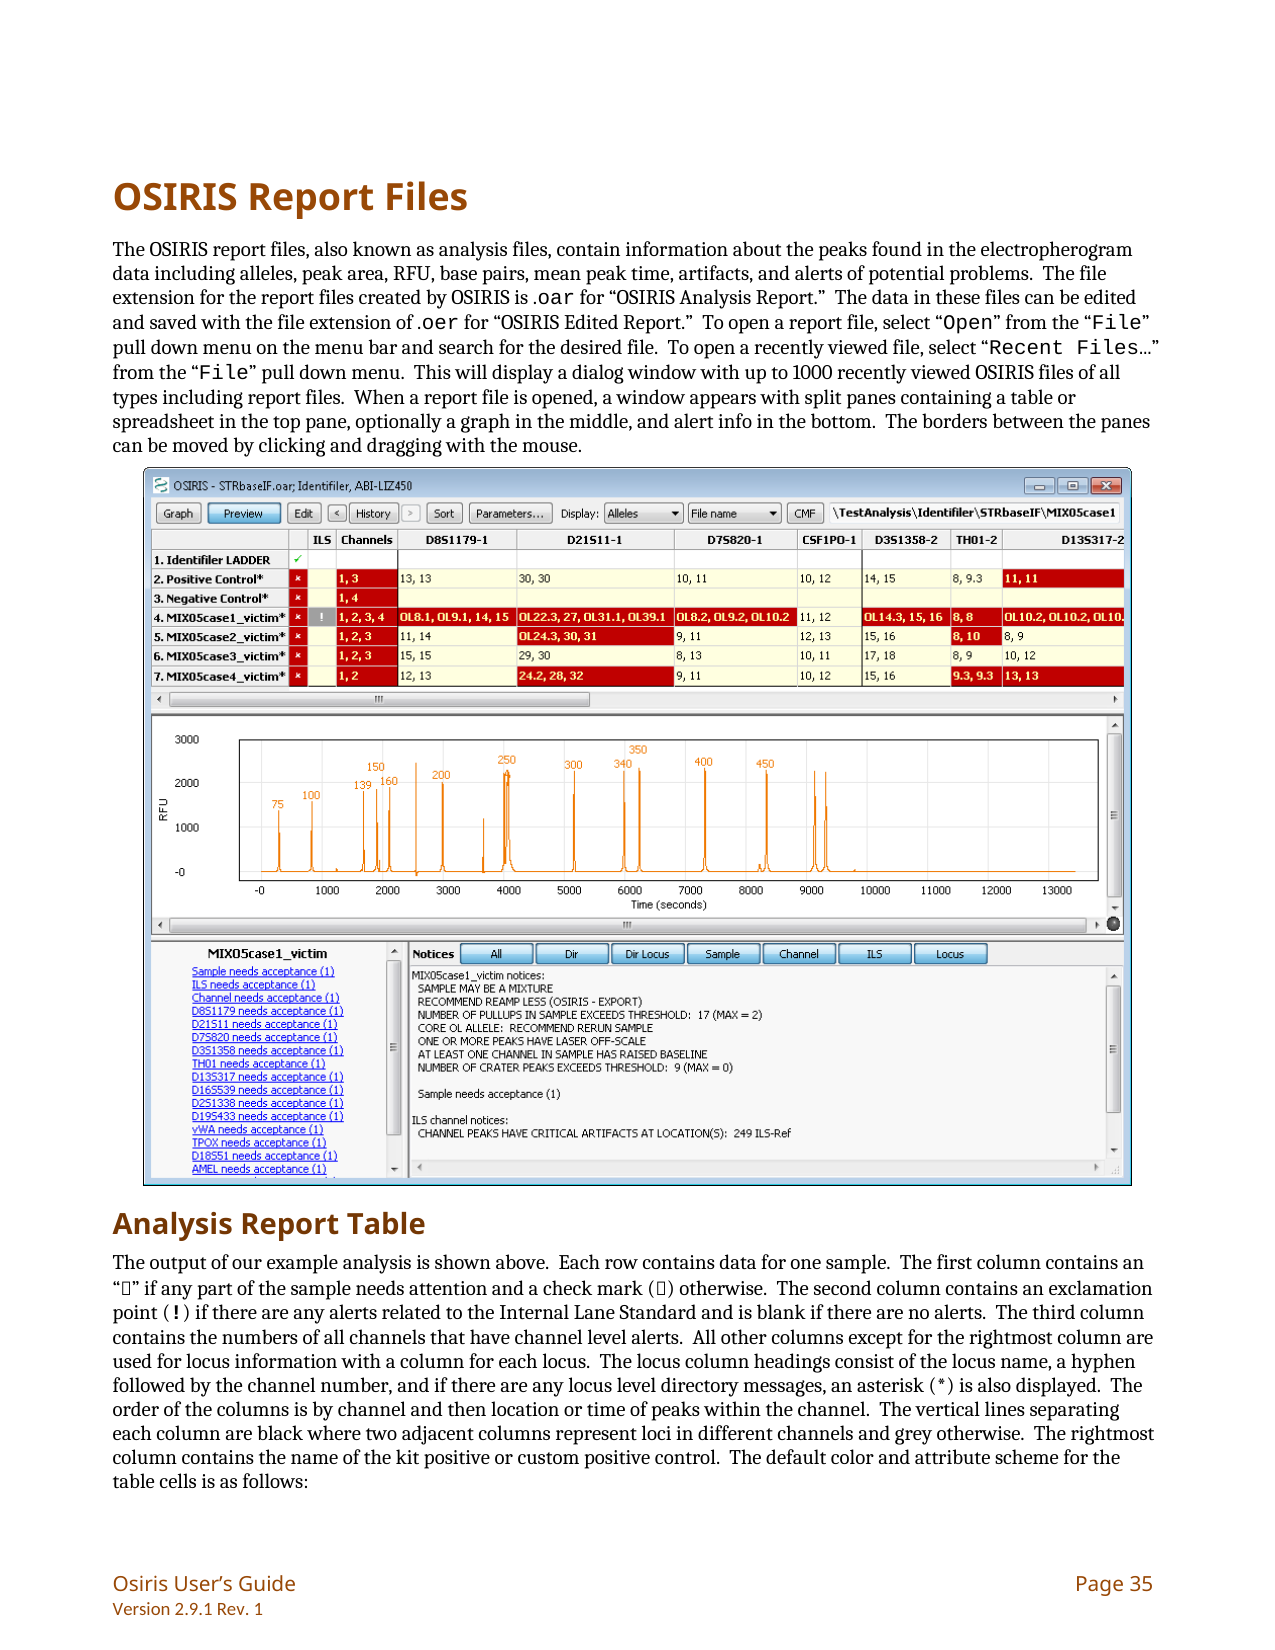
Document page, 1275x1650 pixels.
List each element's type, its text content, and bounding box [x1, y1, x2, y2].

subtitle Analysis Report Table [112, 1203, 1162, 1243]
picture [143, 467, 1132, 1186]
text The output of our example analysis is shown above. Each row contains data for one sample. The first column contains an “” if any part of the sample needs attention and a check mark () otherwise. The second column contains an exclamation point (!) if there are any alerts related to the Internal Lane Standard and is blank if there are no alerts. The third column contains the numbers of all channels that have channel level alerts. All other columns except for the rightmost column are used for locus information with a column for each locus. The locus column headings consist of the locus name, a hyphen followed by the channel number, and if there are any locus level directory messages, an asterisk (*) is also displayed. The order of the columns is by channel and then location or time of peaks within the channel. The vertical lines separating each column are black where two adjacent columns represent loci in different channels and grey otherwise. The rightmost column contains the name of the kit positive or custom positive control. The default color and attribute scheme for the table cells is as follows: [112, 1251, 1162, 1493]
subtitle OSIRIS Report Files [112, 170, 1162, 221]
text The OSIRIS report files, also known as analysis files, contain information about the peaks found in the electropherogram data including alleles, peak area, RFU, base pairs, mean peak time, artifacts, and alerts of potential problems. The file extension for the report files created by OSIRIS is .oar for “OSIRIS Analysis Report.” The data in these files can be edited and saved with the file extension of .oer for “OSIRIS Edited Report.” To open a report file, select “Open” from the “File” pull down menu on the menu bar and search for the desired file. To open a recently viewed file, select “Recent Files…” from the “File” pull down menu. This will display a dialog window with up to 1000 recently viewed OSIRIS files of all types including report files. When a report file is opened, a window appears with split panes containing a table or spreadsheet in the top pane, optionally a graph in the middle, and alert info in the bottom. The borders between the panes can be moved by clicking and dragging with the mouse. [112, 238, 1162, 458]
